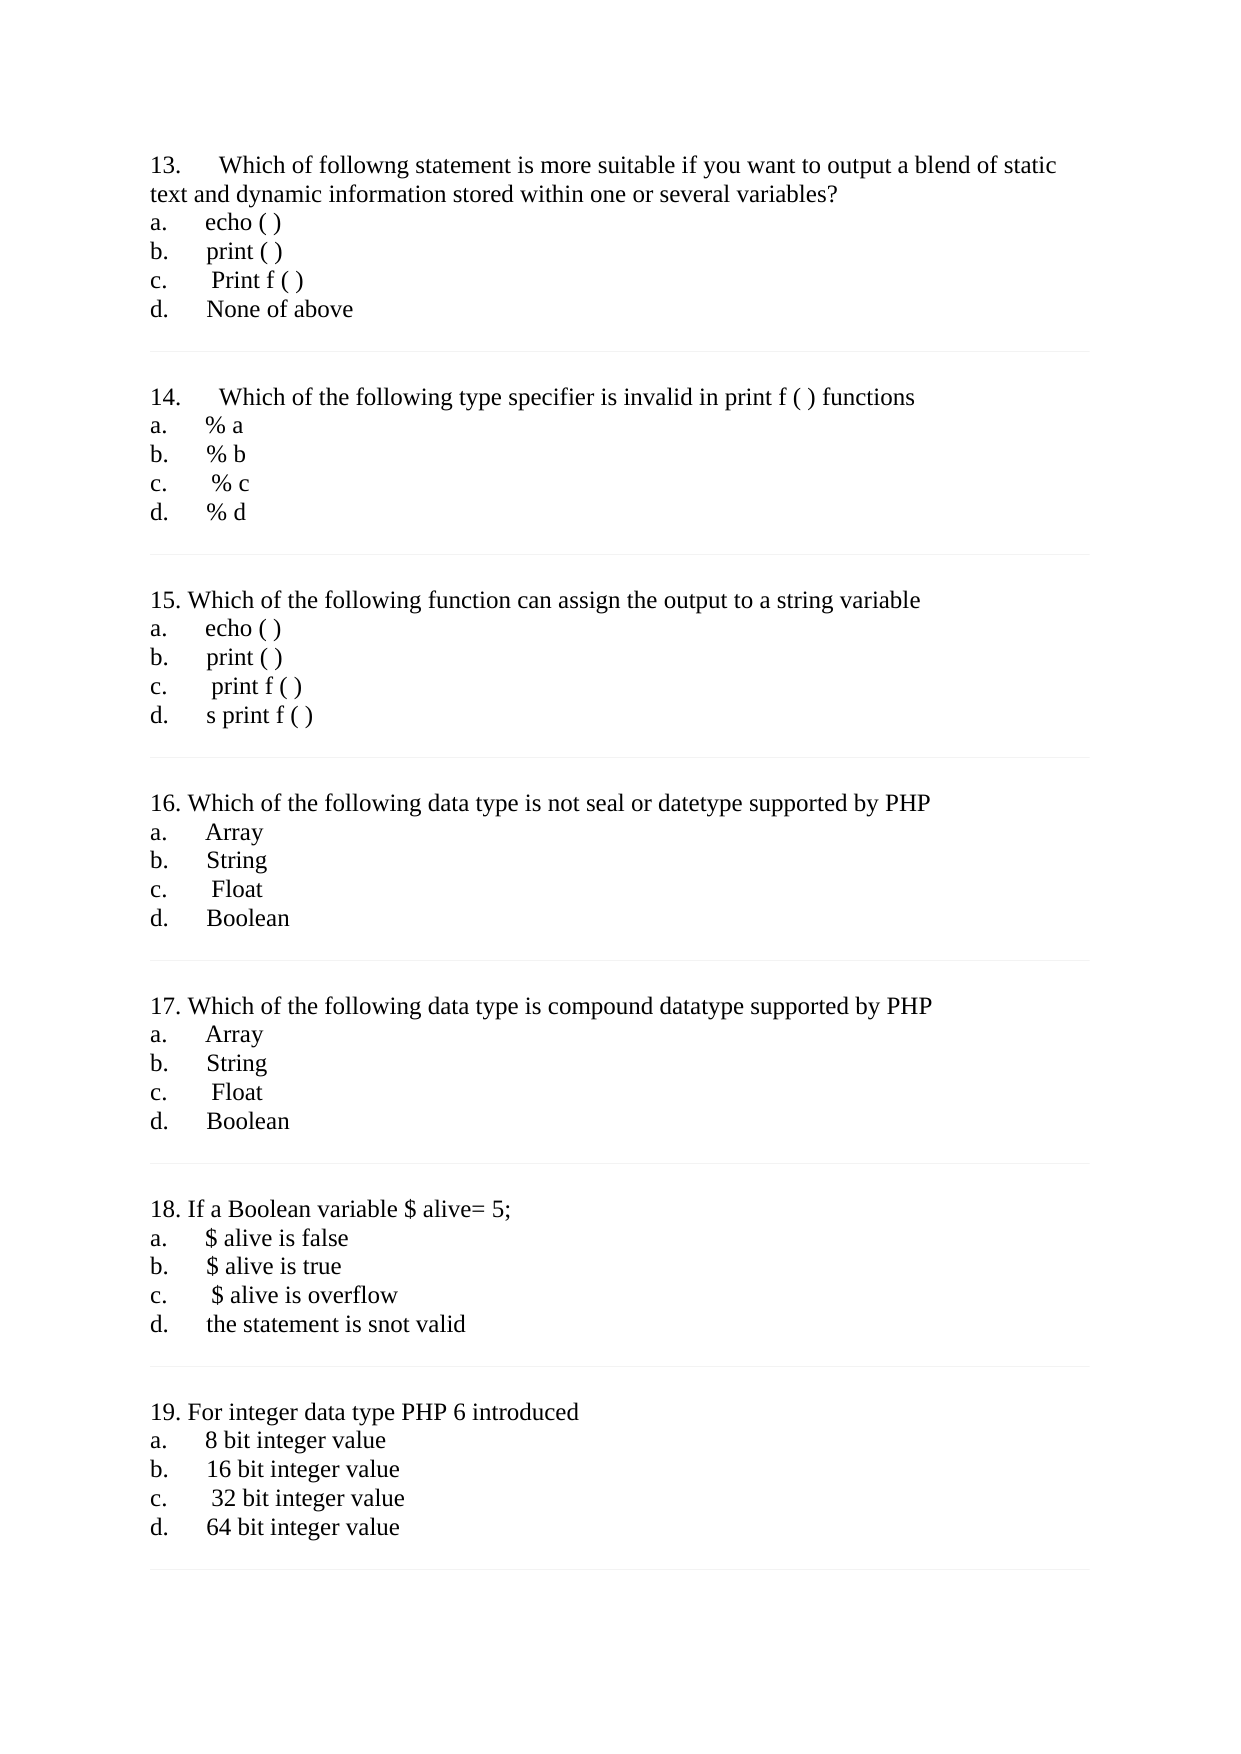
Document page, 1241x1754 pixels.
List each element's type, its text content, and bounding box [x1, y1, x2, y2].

text a. % a [150, 411, 1090, 439]
text 15. Which of the following function can assign the output to a string variable [150, 585, 1090, 613]
text a. $ alive is false [150, 1223, 1090, 1251]
text d. s print f ( ) [150, 700, 1090, 728]
text c. Float [150, 874, 1090, 903]
text b. String [150, 845, 1090, 874]
text 18. If a Boolean variable $ alive= 5; [150, 1194, 1090, 1223]
text b. print ( ) [150, 642, 1090, 671]
text d. Boolean [150, 903, 1090, 932]
text b. print ( ) [150, 236, 1090, 265]
text d. Boolean [150, 1106, 1090, 1134]
text d. None of above [150, 294, 1090, 322]
text c. $ alive is overflow [150, 1280, 1090, 1309]
text b. 16 bit integer value [150, 1454, 1090, 1483]
text a. 8 bit integer value [150, 1426, 1090, 1454]
text a. Array [150, 1019, 1090, 1048]
text c. Print f ( ) [150, 265, 1090, 294]
text 13. Which of followng statement is more suitable if you want to output a blend of static text and dynamic information stored within one or several variables? [150, 150, 1090, 207]
text a. echo ( ) [150, 613, 1090, 642]
text 19. For integer data type PHP 6 introduced [150, 1397, 1090, 1426]
text b. $ alive is true [150, 1251, 1090, 1280]
text c. 32 bit integer value [150, 1483, 1090, 1512]
text c. Float [150, 1077, 1090, 1106]
text d. 64 bit integer value [150, 1512, 1090, 1541]
text b. String [150, 1048, 1090, 1077]
text a. echo ( ) [150, 207, 1090, 236]
text d. % d [150, 497, 1090, 526]
text 14. Which of the following type specifier is invalid in print f ( ) functions [150, 382, 1090, 411]
text 16. Which of the following data type is not seal or datetype supported by PHP [150, 788, 1090, 817]
text c. % c [150, 468, 1090, 497]
text d. the statement is snot valid [150, 1309, 1090, 1338]
text b. % b [150, 439, 1090, 468]
text c. print f ( ) [150, 671, 1090, 700]
text a. Array [150, 817, 1090, 845]
text 17. Which of the following data type is compound datatype supported by PHP [150, 991, 1090, 1019]
